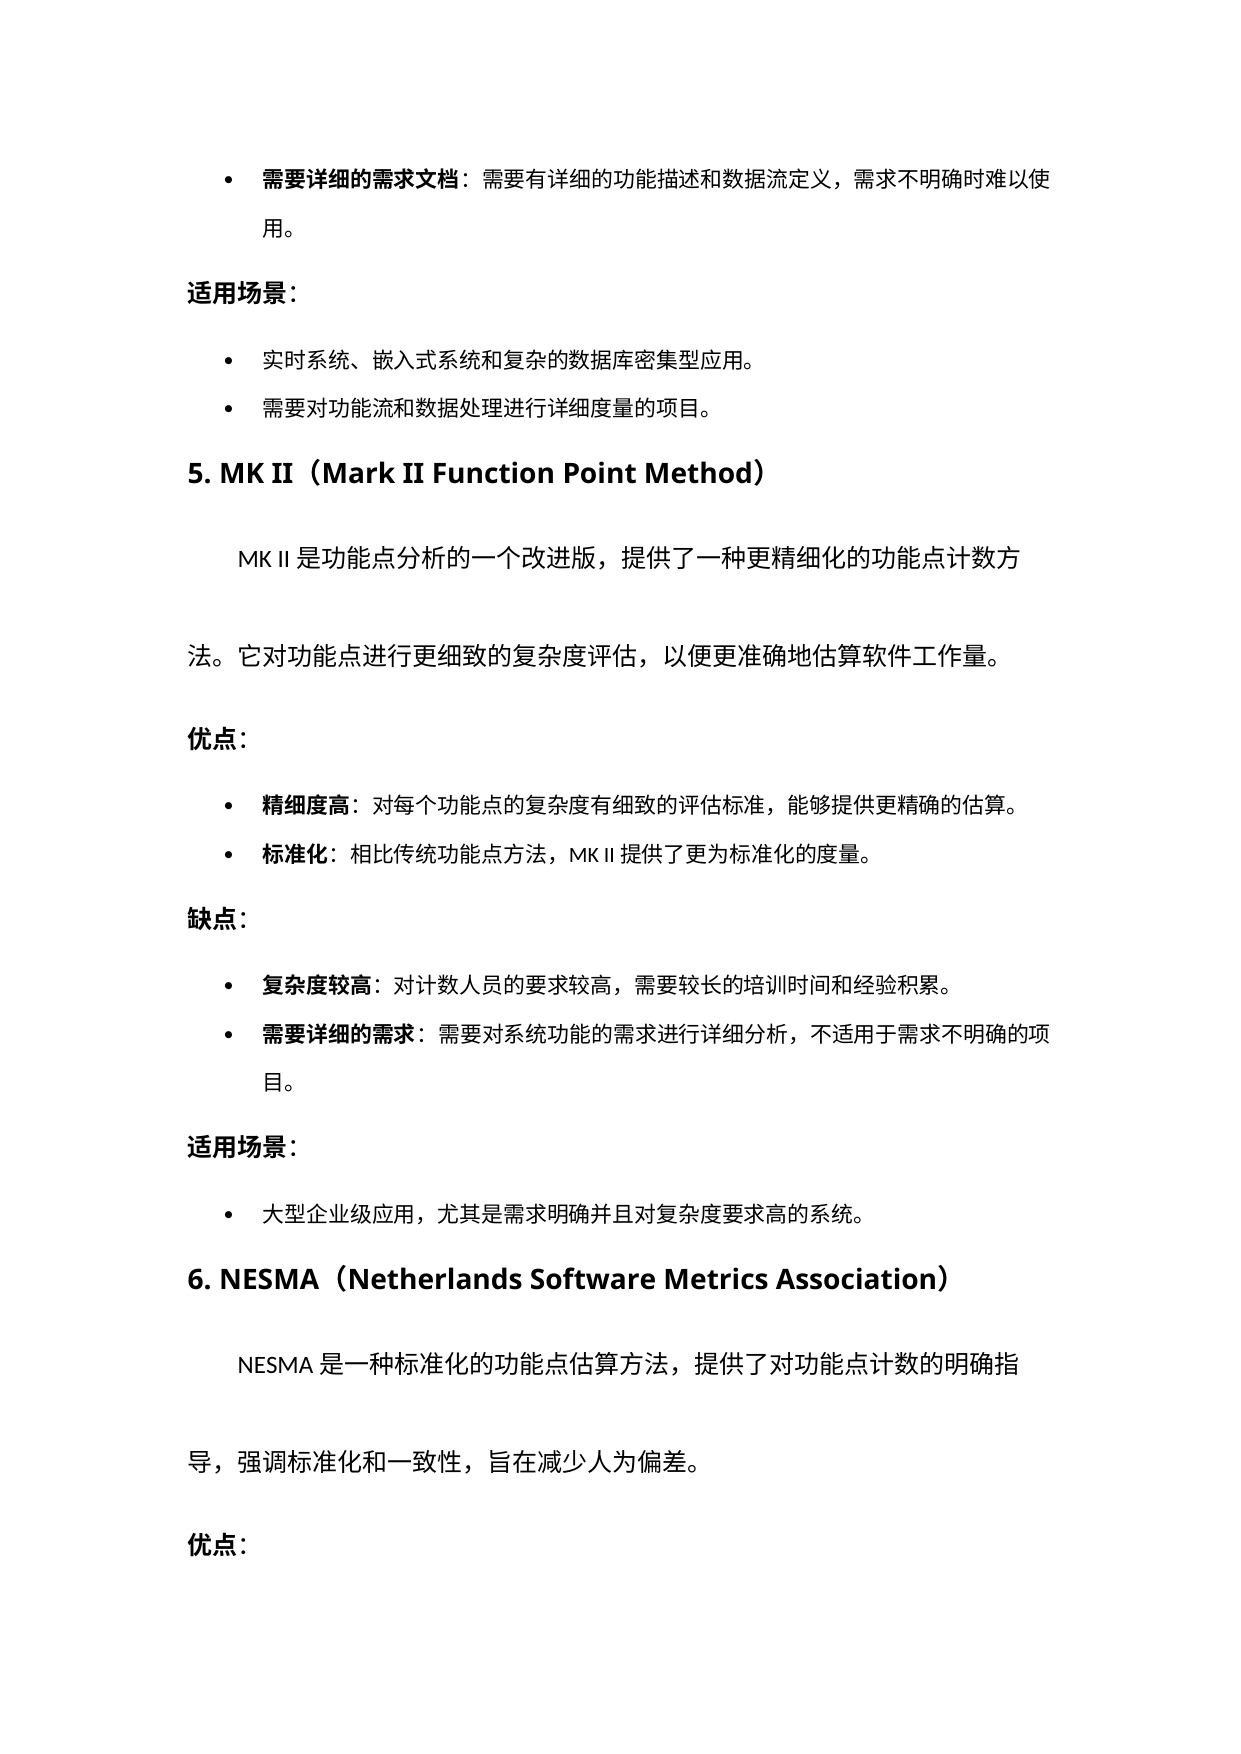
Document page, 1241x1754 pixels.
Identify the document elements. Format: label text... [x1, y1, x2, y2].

text NESMA 是一种标准化的功能点估算方法，提供了对功能点计数的明确指导，强调标准化和一致性，旨在减少人为偏差。 [187, 1330, 1053, 1493]
list 复杂度较高：对计数人员的要求较高，需要较长的培训时间和经验积累。 [225, 968, 1053, 1000]
subtitle 5. MK II（Mark II Function Point Method） [187, 439, 1053, 504]
list 标准化：相比传统功能点方法，MK II 提供了更为标准化的度量。 [225, 836, 1053, 869]
text 适用场景： [187, 1113, 1053, 1178]
text 优点： [187, 705, 1053, 770]
subtitle 6. NESMA（Netherlands Software Metrics Association） [187, 1245, 1053, 1310]
list 实时系统、嵌入式系统和复杂的数据库密集型应用。 [225, 342, 1053, 375]
text 缺点： [187, 885, 1053, 950]
list 大型企业级应用，尤其是需求明确并且对复杂度要求高的系统。 [225, 1196, 1053, 1229]
list 需要详细的需求：需要对系统功能的需求进行详细分析，不适用于需求不明确的项目。 [225, 1016, 1053, 1097]
list 需要详细的需求文档：需要有详细的功能描述和数据流定义，需求不明确时难以使用。 [225, 162, 1053, 243]
list 精细度高：对每个功能点的复杂度有细致的评估标准，能够提供更精确的估算。 [225, 788, 1053, 821]
text 优点： [187, 1511, 1053, 1576]
text 适用场景： [187, 259, 1053, 324]
text MK II 是功能点分析的一个改进版，提供了一种更精细化的功能点计数方法。它对功能点进行更细致的复杂度评估，以便更准确地估算软件工作量。 [187, 524, 1053, 687]
list 需要对功能流和数据处理进行详细度量的项目。 [225, 391, 1053, 423]
